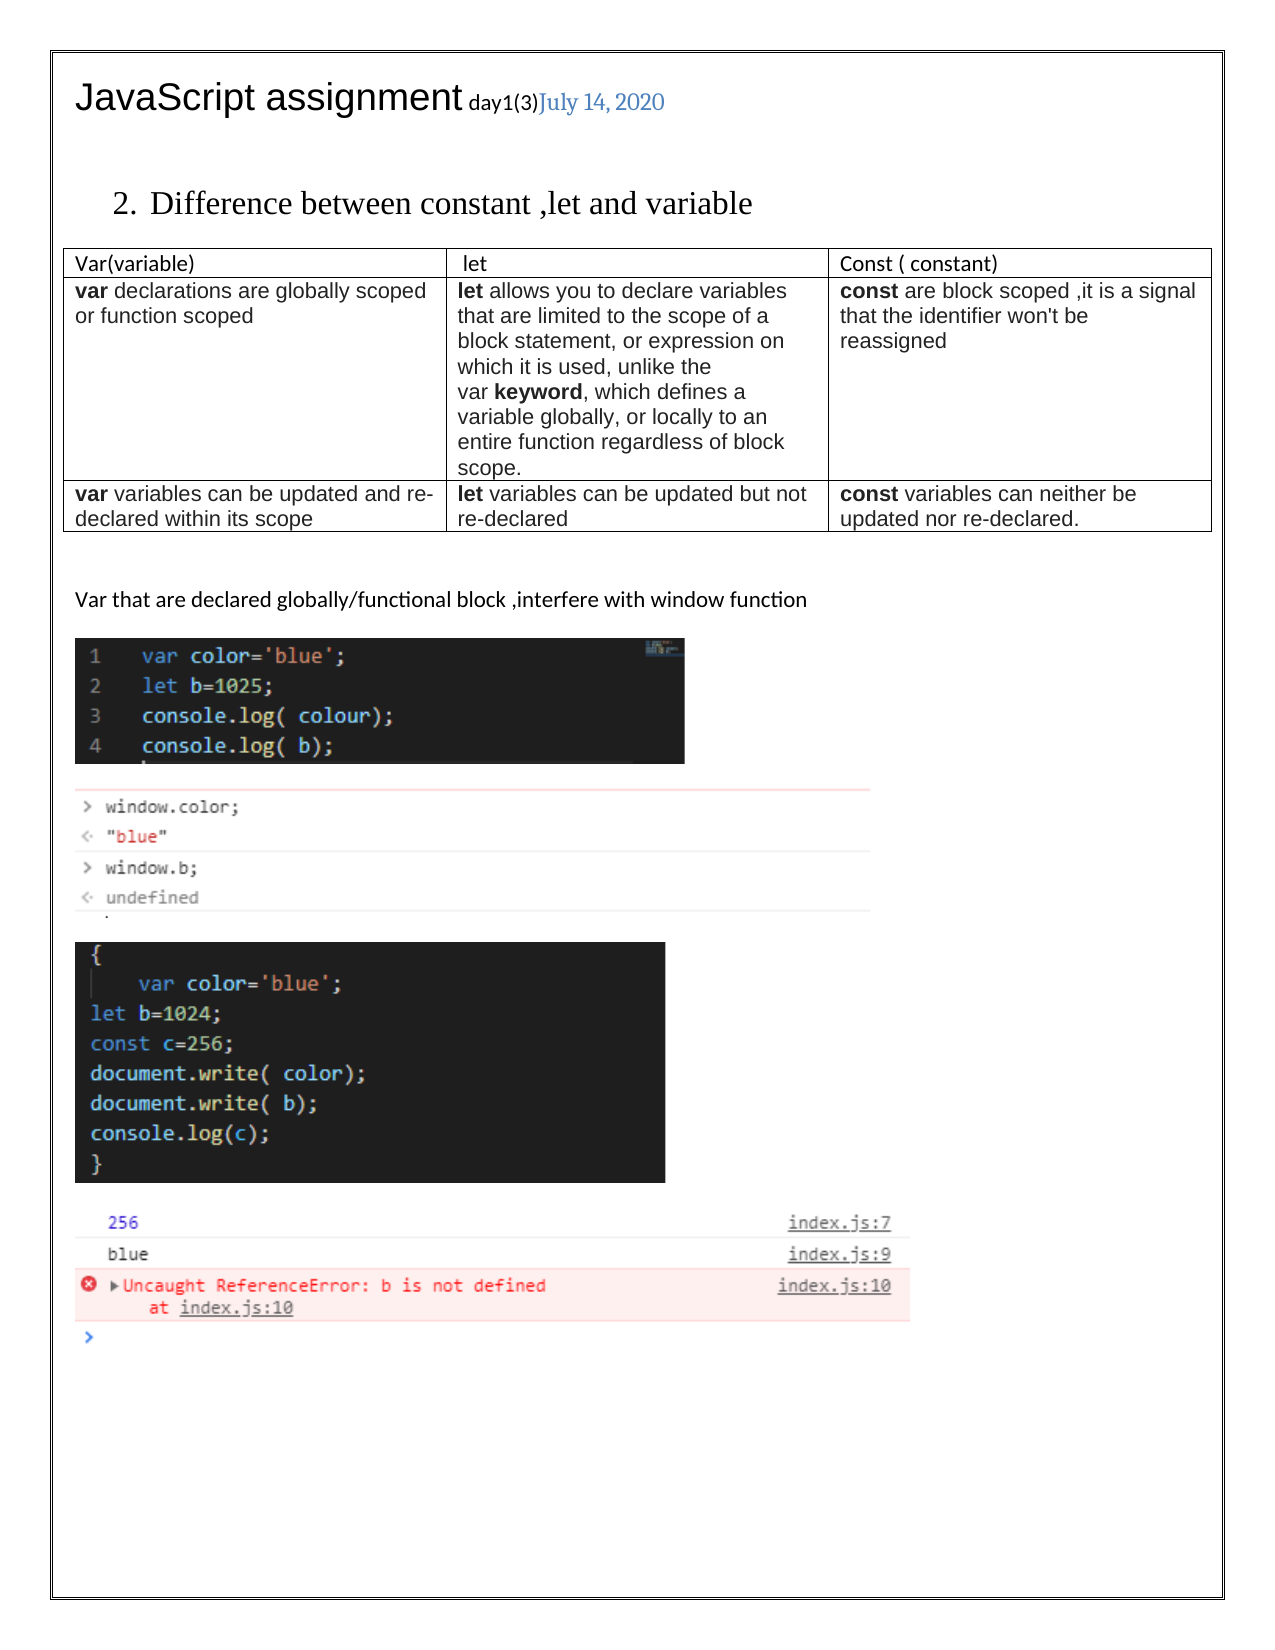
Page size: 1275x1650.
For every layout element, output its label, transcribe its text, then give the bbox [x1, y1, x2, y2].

picture [75, 942, 666, 1183]
picture [75, 1207, 911, 1358]
picture [75, 788, 871, 918]
table_cell var declarations are globally scoped or function scoped [64, 278, 446, 479]
table_cell let variables can be updated but not re-declared [568, 481, 828, 531]
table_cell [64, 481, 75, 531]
table_cell var variables can be updated and re-declared within its scope [313, 481, 446, 531]
list Difference between constant ,let and variable [112, 183, 1200, 221]
table_header let [447, 249, 828, 277]
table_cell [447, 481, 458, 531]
table_cell const variables can neither be updated nor re-declared. [1080, 481, 1211, 531]
table_header Const ( constant) [829, 249, 1211, 277]
table_cell let allows you to declare variables that are limited to the scope of a block statement, or expression on which it is used, unlike the var keyword, which defines a variable globally, or locally to an entire function regardless of block scope. [447, 278, 828, 479]
picture [75, 638, 685, 764]
table_header Var(variable) [64, 249, 446, 277]
text Var that are declared globally/functional block ,interfere with window function [75, 585, 1200, 613]
table_cell const are block scoped ,it is a signal that the identifier won't be reassigned [829, 278, 1211, 479]
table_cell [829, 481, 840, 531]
